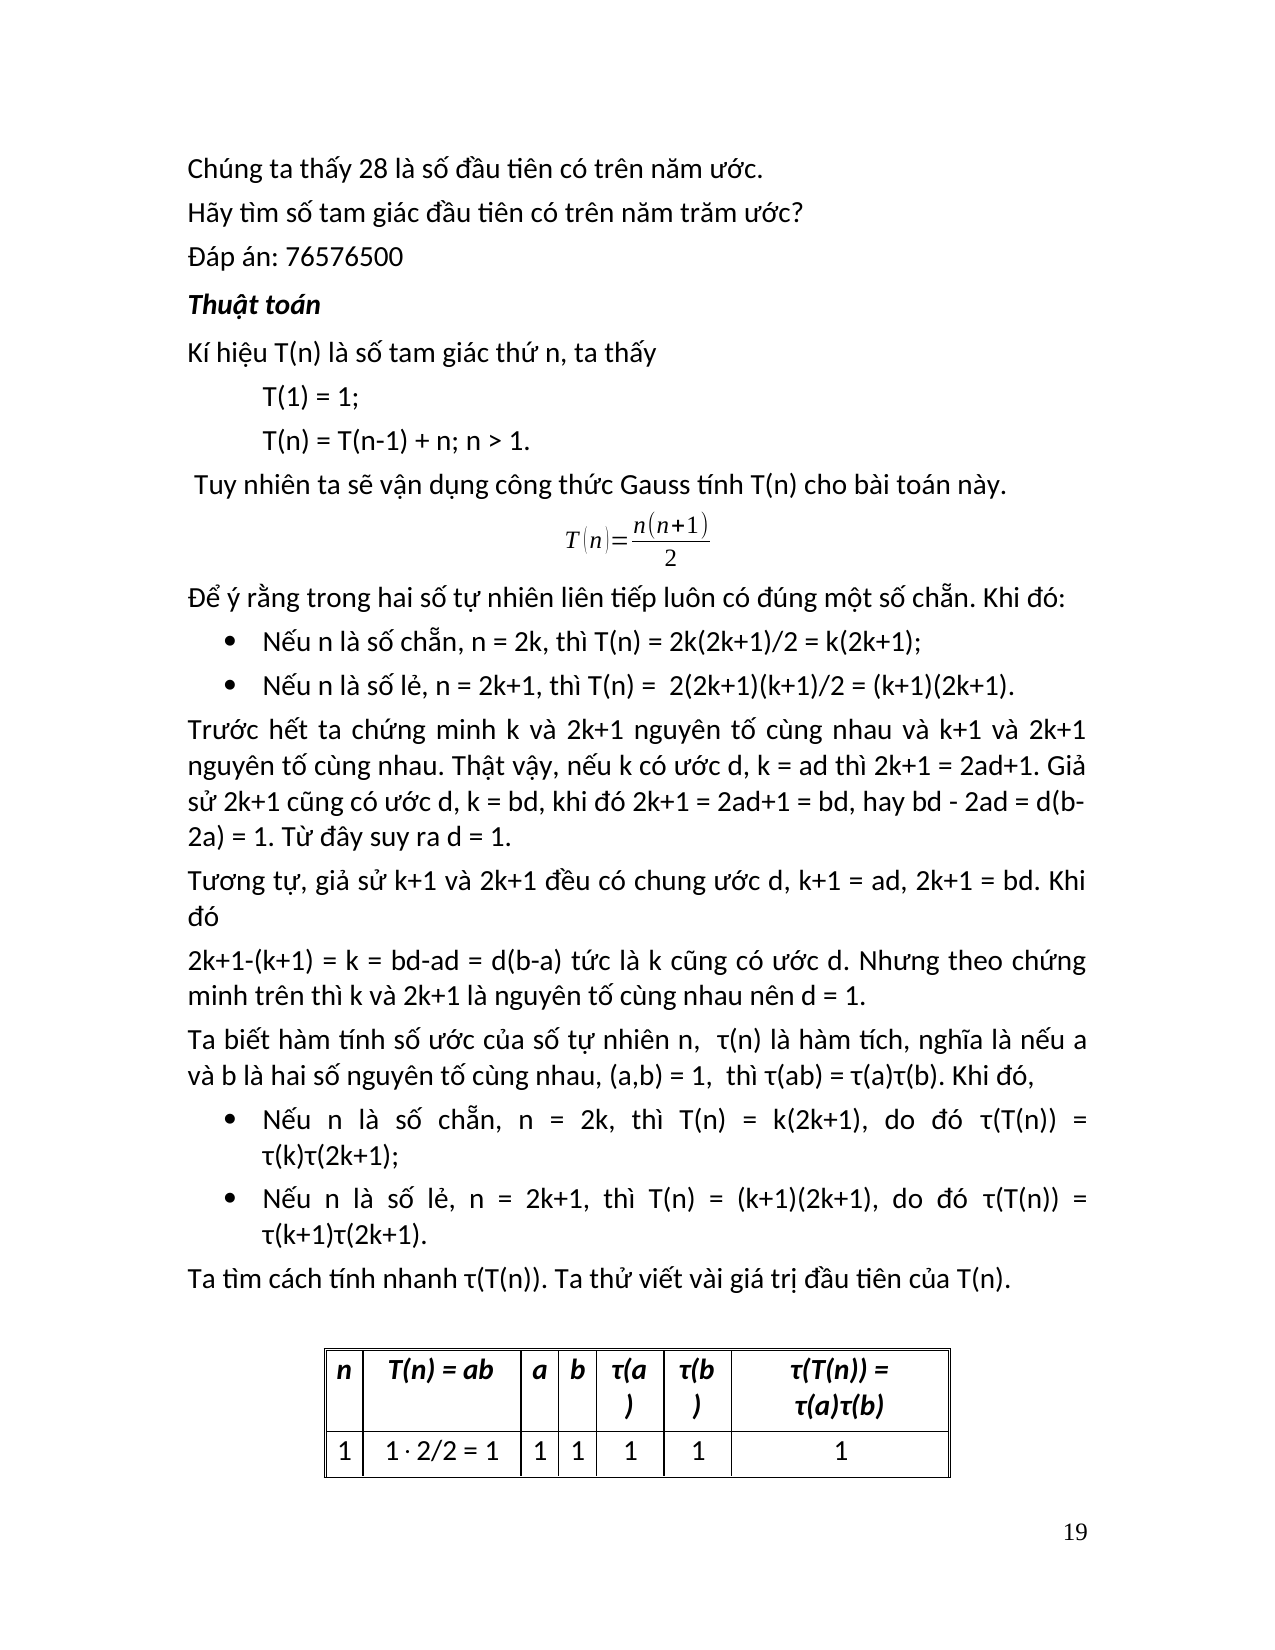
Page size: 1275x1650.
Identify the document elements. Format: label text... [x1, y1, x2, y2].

list Nếu n là số lẻ, n = 2k+1, thì T(n) = 2(2k+1)(k+1)/2 = (k+1)(2k+1). [225, 667, 1087, 703]
text 2k+1-(k+1) = k = bd-ad = d(b-a) tức là k cũng có ước d. Nhưng theo chứng minh trên thì k và 2k+1 là nguyên tố cùng nhau nên d = 1. [187, 942, 1087, 1013]
table_header τ(a) [597, 1351, 663, 1431]
table_header n [327, 1351, 362, 1431]
text Tuy nhiên ta sẽ vận dụng công thức Gauss tính T(n) cho bài toán này. [187, 466, 1087, 502]
text T(1) = 1; [262, 378, 1087, 414]
table_header T(n) = ab [364, 1351, 520, 1431]
table_header τ(b) [665, 1351, 731, 1431]
table_header b [559, 1351, 596, 1431]
table_cell 1 [327, 1432, 362, 1476]
text Tương tự, giả sử k+1 và 2k+1 đều có chung ước d, k+1 = ad, 2k+1 = bd. Khi đó [187, 862, 1087, 933]
text Để ý rằng trong hai số tự nhiên liên tiếp luôn có đúng một số chẵn. Khi đó: [187, 579, 1087, 615]
table_cell 1 [732, 1432, 948, 1476]
text Thuật toán [187, 286, 1087, 322]
table_cell 1 [522, 1432, 558, 1476]
table_cell 1 [559, 1432, 596, 1476]
table_cell 1 [597, 1432, 663, 1476]
text Trước hết ta chứng minh k và 2k+1 nguyên tố cùng nhau và k+1 và 2k+1 nguyên tố cùng nhau. Thật vậy, nếu k có ước d, k = ad thì 2k+1 = 2ad+1. Giả sử 2k+1 cũng có ước d, k = bd, khi đó 2k+1 = 2ad+1 = bd, hay bd - 2ad = d(b-2a) = 1. Từ đây suy ra d = 1. [187, 711, 1087, 854]
table_cell 12/2 = 1 [364, 1432, 520, 1476]
text Kí hiệu T(n) là số tam giác thứ n, ta thấy [187, 334, 1087, 370]
table_header a [522, 1351, 558, 1431]
text Hãy tìm số tam giác đầu tiên có trên năm trăm ước? [187, 194, 1087, 229]
text Ta tìm cách tính nhanh τ(T(n)). Ta thử viết vài giá trị đầu tiên của T(n). [187, 1260, 1087, 1296]
table_header τ(T(n)) = τ(a)τ(b) [732, 1351, 948, 1431]
text Chúng ta thấy 28 là số đầu tiên có trên năm ước. [187, 150, 1087, 186]
list Nếu n là số chẵn, n = 2k, thì T(n) = k(2k+1), do đó τ(T(n)) = τ(k)τ(2k+1); [225, 1101, 1087, 1172]
text Đáp án: 76576500 [187, 238, 1087, 273]
list Nếu n là số lẻ, n = 2k+1, thì T(n) = (k+1)(2k+1), do đó τ(T(n)) = τ(k+1)τ(2k+1). [225, 1181, 1087, 1252]
text T(n) = T(n-1) + n; n > 1. [262, 422, 1087, 458]
list Nếu n là số chẵn, n = 2k, thì T(n) = 2k(2k+1)/2 = k(2k+1); [225, 623, 1087, 659]
text Ta biết hàm tính số ước của số tự nhiên n, τ(n) là hàm tích, nghĩa là nếu a và b là hai số nguyên tố cùng nhau, (a,b) = 1, thì τ(ab) = τ(a)τ(b). Khi đó, [187, 1021, 1087, 1093]
table_cell 1 [665, 1432, 731, 1476]
